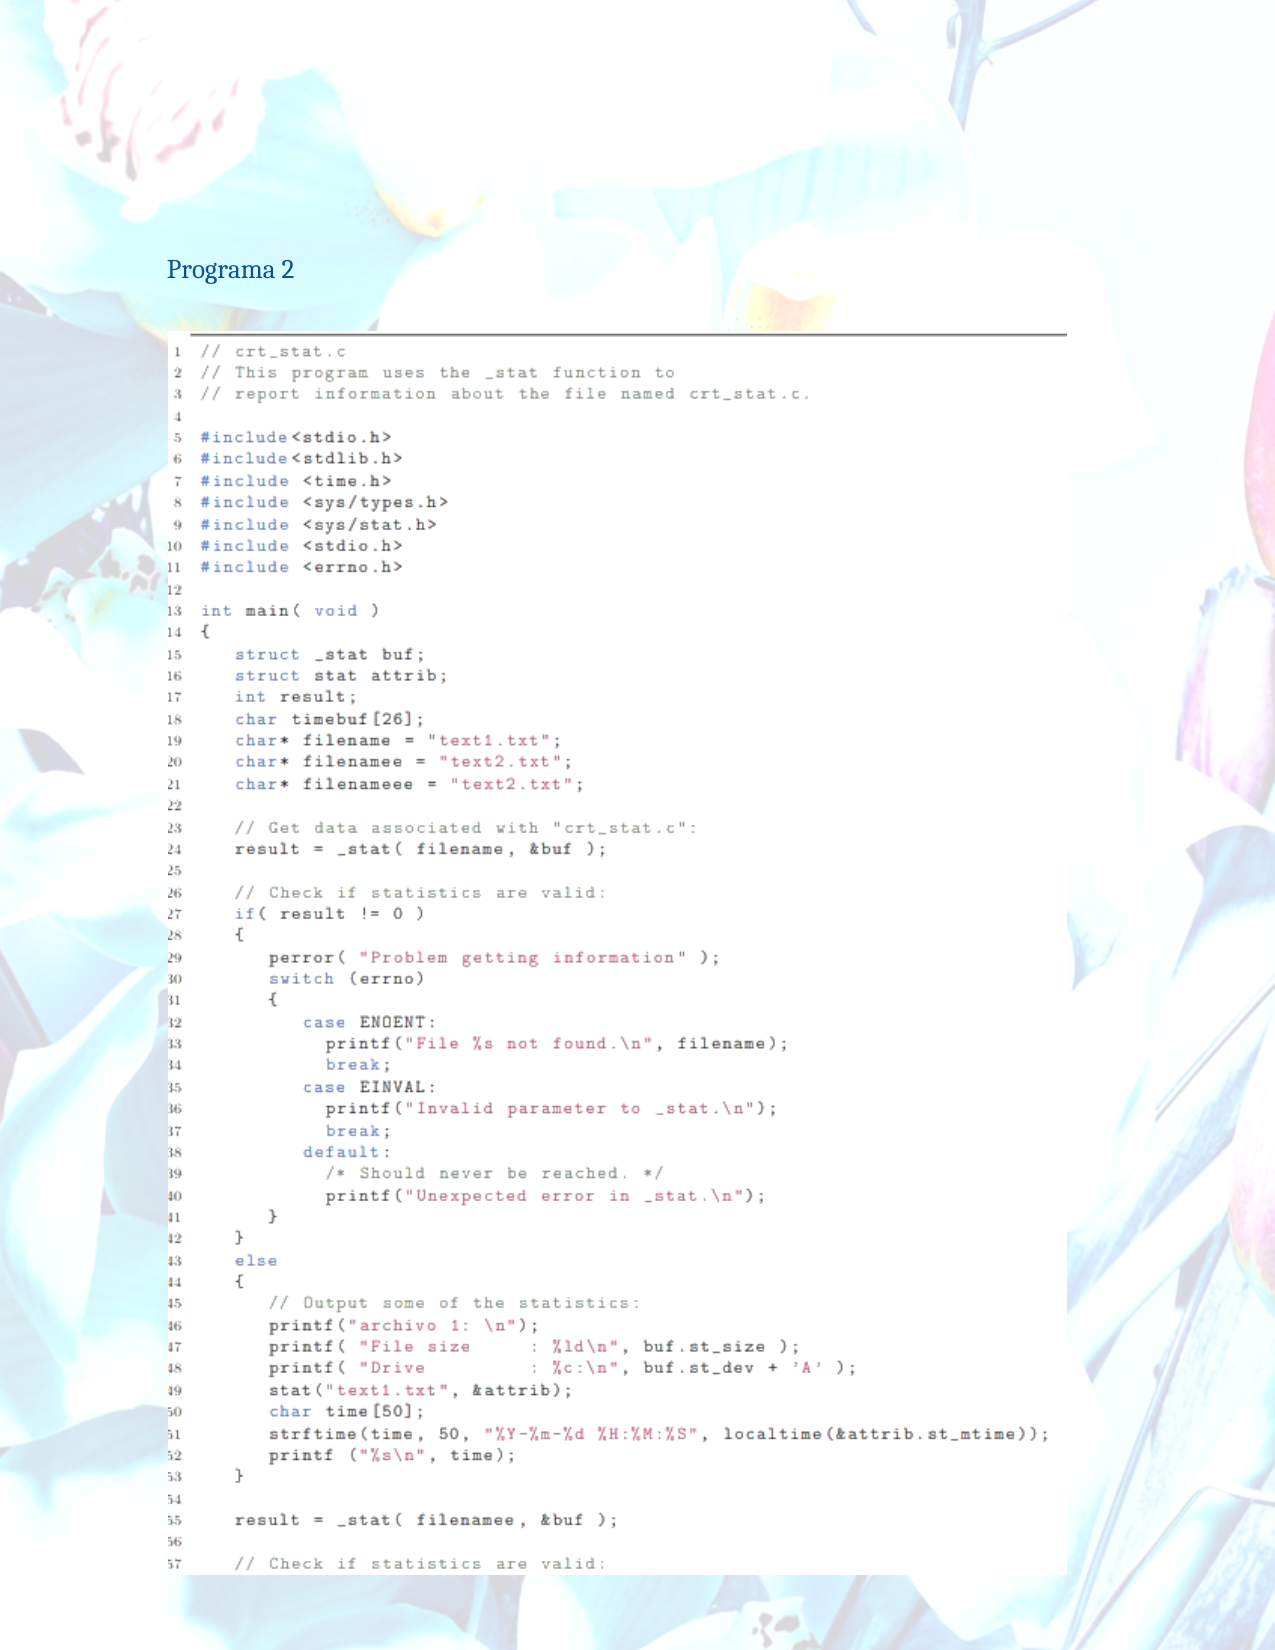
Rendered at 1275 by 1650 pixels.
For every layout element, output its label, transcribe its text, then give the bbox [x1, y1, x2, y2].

picture [168, 331, 1067, 1575]
subtitle Programa 2 [167, 254, 1110, 285]
